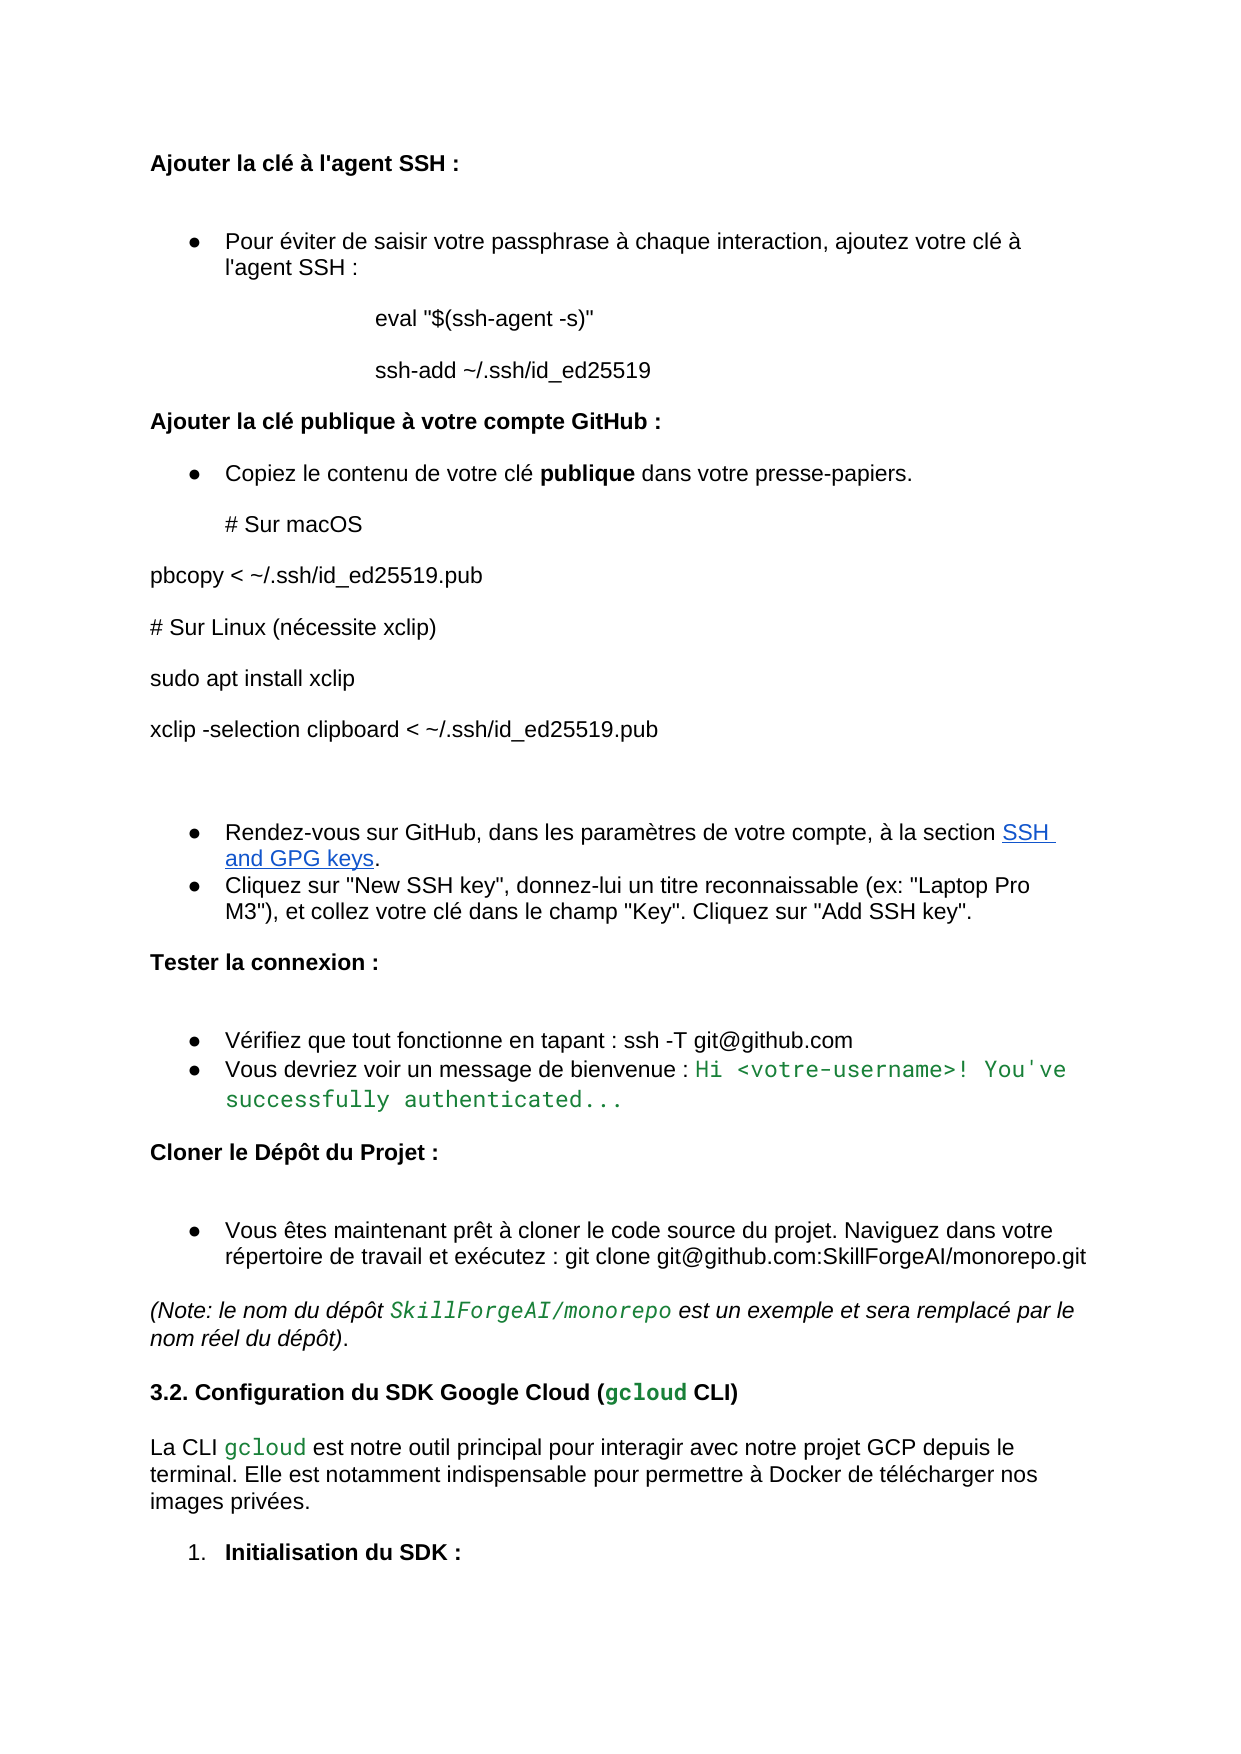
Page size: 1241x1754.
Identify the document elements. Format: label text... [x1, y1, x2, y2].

text Tester la connexion : [150, 949, 1090, 1002]
text Ajouter la clé à l'agent SSH : [150, 150, 1090, 203]
list Vous êtes maintenant prêt à cloner le code source du projet. Naviguez dans votre répertoire de travail et exécutez : git clone git@github.com:SkillForgeAI/monorepo.git [187, 1217, 1090, 1269]
list Initialisation du SDK : [187, 1539, 1090, 1592]
list Rendez-vous sur GitHub, dans les paramètres de votre compte, à la section SSH and GPG keys. [187, 819, 1090, 872]
text La CLI gcloud est notre outil principal pour interagir avec notre projet GCP depuis le terminal. Elle est notamment indispensable pour permettre à Docker de télécharger nos images privées. [150, 1431, 1090, 1514]
text ssh-add ~/.ssh/id_ed25519 [300, 357, 1090, 383]
list Vous devriez voir un message de bienvenue : Hi <votre-username>! You've successfully authenticated... [187, 1053, 1090, 1114]
subtitle 3.2. Configuration du SDK Google Cloud (gcloud CLI) [150, 1376, 1090, 1406]
text (Note: le nom du dépôt SkillForgeAI/monorepo est un exemple et sera remplacé par le nom réel du dépôt). [150, 1294, 1090, 1351]
text # Sur Linux (nécessite xclip) [150, 613, 1090, 640]
list Copiez le contenu de votre clé publique dans votre presse-papiers. [187, 459, 1090, 486]
text Ajouter la clé publique à votre compte GitHub : [150, 408, 1090, 434]
text sudo apt install xclip [150, 665, 1090, 691]
text # Sur macOS [150, 511, 1090, 537]
text xclip -selection clipboard < ~/.ssh/id_ed25519.pub [150, 716, 1090, 743]
list Cliquez sur "New SSH key", donnez-lui un titre reconnaissable (ex: "Laptop Pro M3"), et collez votre clé dans le champ "Key". Cliquez sur "Add SSH key". [187, 872, 1090, 924]
list Vérifiez que tout fonctionne en tapant : ssh -T git@github.com [187, 1027, 1090, 1053]
text pbcopy < ~/.ssh/id_ed25519.pub [150, 562, 1090, 588]
list Pour éviter de saisir votre passphrase à chaque interaction, ajoutez votre clé à l'agent SSH : [187, 228, 1090, 280]
text Cloner le Dépôt du Projet : [150, 1139, 1090, 1192]
text eval "$(ssh-agent -s)" [150, 305, 1090, 332]
